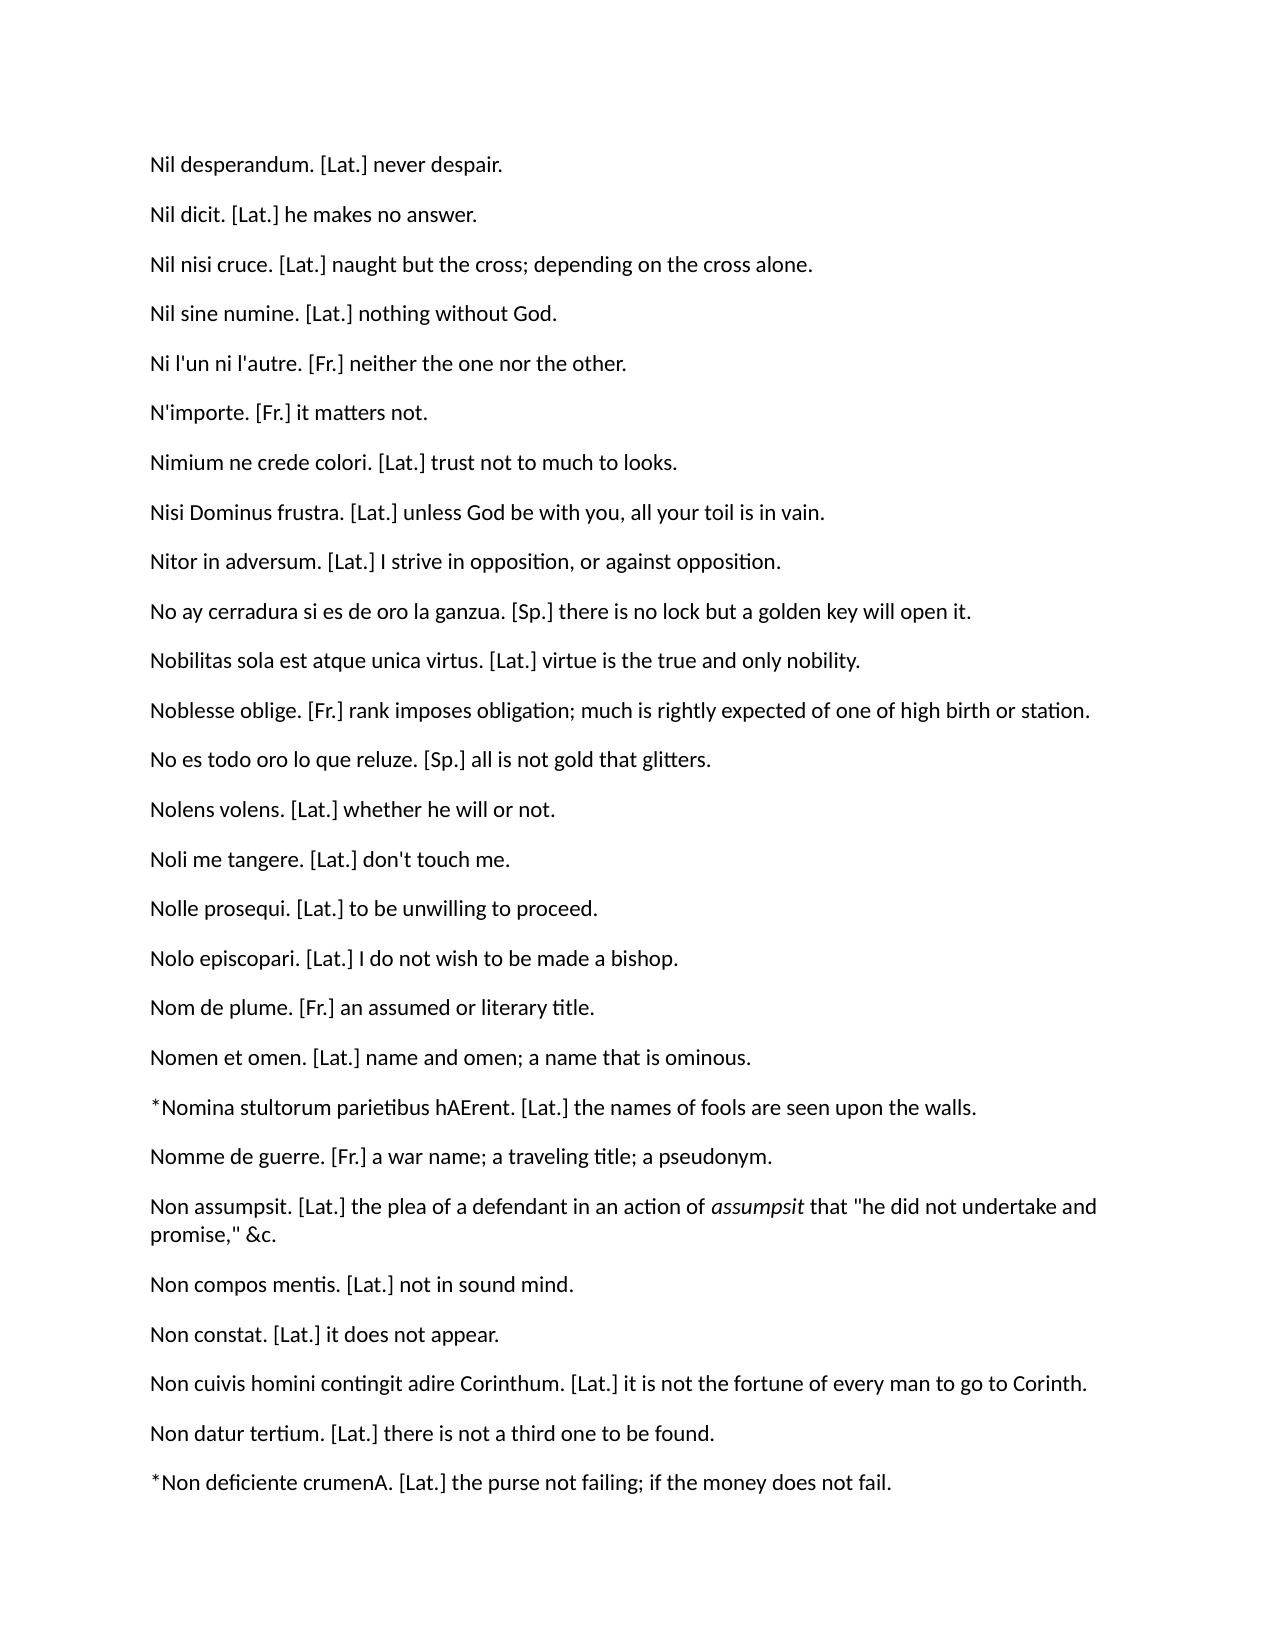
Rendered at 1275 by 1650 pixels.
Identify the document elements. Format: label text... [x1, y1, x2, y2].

text Nolens volens. [Lat.] whether he will or not. [150, 794, 1125, 823]
text Nomen et omen. [Lat.] name and omen; a name that is ominous. [150, 1042, 1125, 1071]
text Nomme de guerre. [Fr.] a war name; a traveling title; a pseudonym. [150, 1142, 1125, 1170]
text Nil nisi cruce. [Lat.] naught but the cross; depending on the cross alone. [150, 249, 1125, 278]
text Nobilitas sola est atque unica virtus. [Lat.] virtue is the true and only nobility. [150, 646, 1125, 674]
text Non datur tertium. [Lat.] there is not a third one to be found. [150, 1418, 1125, 1447]
text Nolle prosequi. [Lat.] to be unwilling to proceed. [150, 894, 1125, 922]
text Nimium ne crede colori. [Lat.] trust not to much to looks. [150, 447, 1125, 476]
text Noli me tangere. [Lat.] don't touch me. [150, 844, 1125, 873]
text Nolo episcopari. [Lat.] I do not wish to be made a bishop. [150, 943, 1125, 972]
text Nitor in adversum. [Lat.] I strive in opposition, or against opposition. [150, 547, 1125, 575]
text Nisi Dominus frustra. [Lat.] unless God be with you, all your toil is in vain. [150, 497, 1125, 526]
text No es todo oro lo que reluze. [Sp.] all is not gold that glitters. [150, 745, 1125, 774]
text Nil desperandum. [Lat.] never despair. [150, 150, 1125, 179]
text Non assumpsit. [Lat.] the plea of a defendant in an action of assumpsit that "he did not undertake and promise," &c. [150, 1191, 1125, 1249]
text *Non deficiente crumenA. [Lat.] the purse not failing; if the money does not fail. [150, 1468, 1125, 1497]
text Noblesse oblige. [Fr.] rank imposes obligation; much is rightly expected of one of high birth or station. [150, 695, 1125, 724]
text Non compos mentis. [Lat.] not in sound mind. [150, 1269, 1125, 1298]
text N'importe. [Fr.] it matters not. [150, 398, 1125, 427]
text Nil sine numine. [Lat.] nothing without God. [150, 299, 1125, 327]
text Non constat. [Lat.] it does not appear. [150, 1319, 1125, 1348]
text Nom de plume. [Fr.] an assumed or literary title. [150, 993, 1125, 1022]
text No ay cerradura si es de oro la ganzua. [Sp.] there is no lock but a golden key will open it. [150, 596, 1125, 625]
text Nil dicit. [Lat.] he makes no answer. [150, 199, 1125, 228]
text Non cuivis homini contingit adire Corinthum. [Lat.] it is not the fortune of every man to go to Corinth. [150, 1369, 1125, 1397]
text *Nomina stultorum parietibus hAErent. [Lat.] the names of fools are seen upon the walls. [150, 1092, 1125, 1121]
text Ni l'un ni l'autre. [Fr.] neither the one nor the other. [150, 348, 1125, 377]
